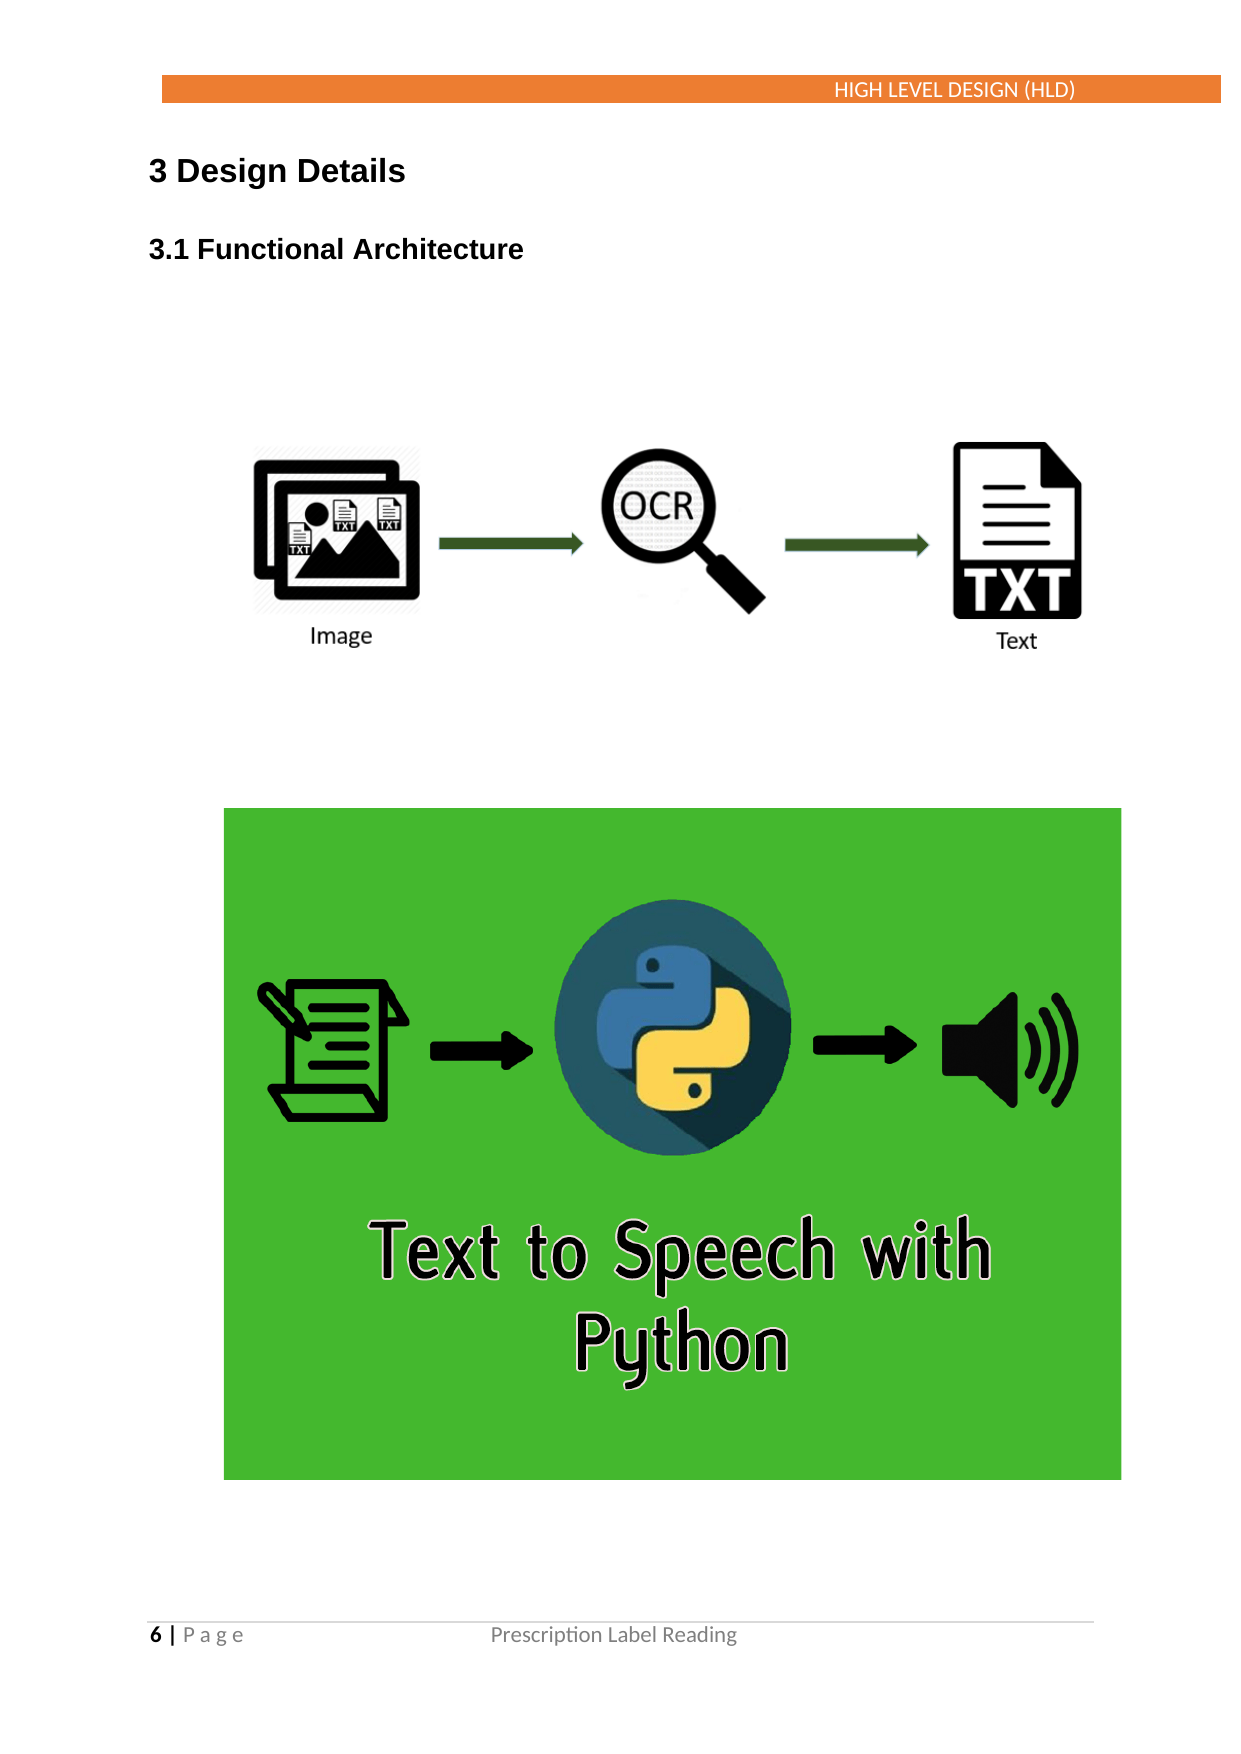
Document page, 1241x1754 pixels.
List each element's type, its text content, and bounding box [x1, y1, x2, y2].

picture [223, 808, 1122, 1480]
subtitle 3.1 Functional Architecture [148, 232, 1221, 265]
text 3 Design Details [148, 151, 1221, 189]
picture [228, 337, 1117, 723]
